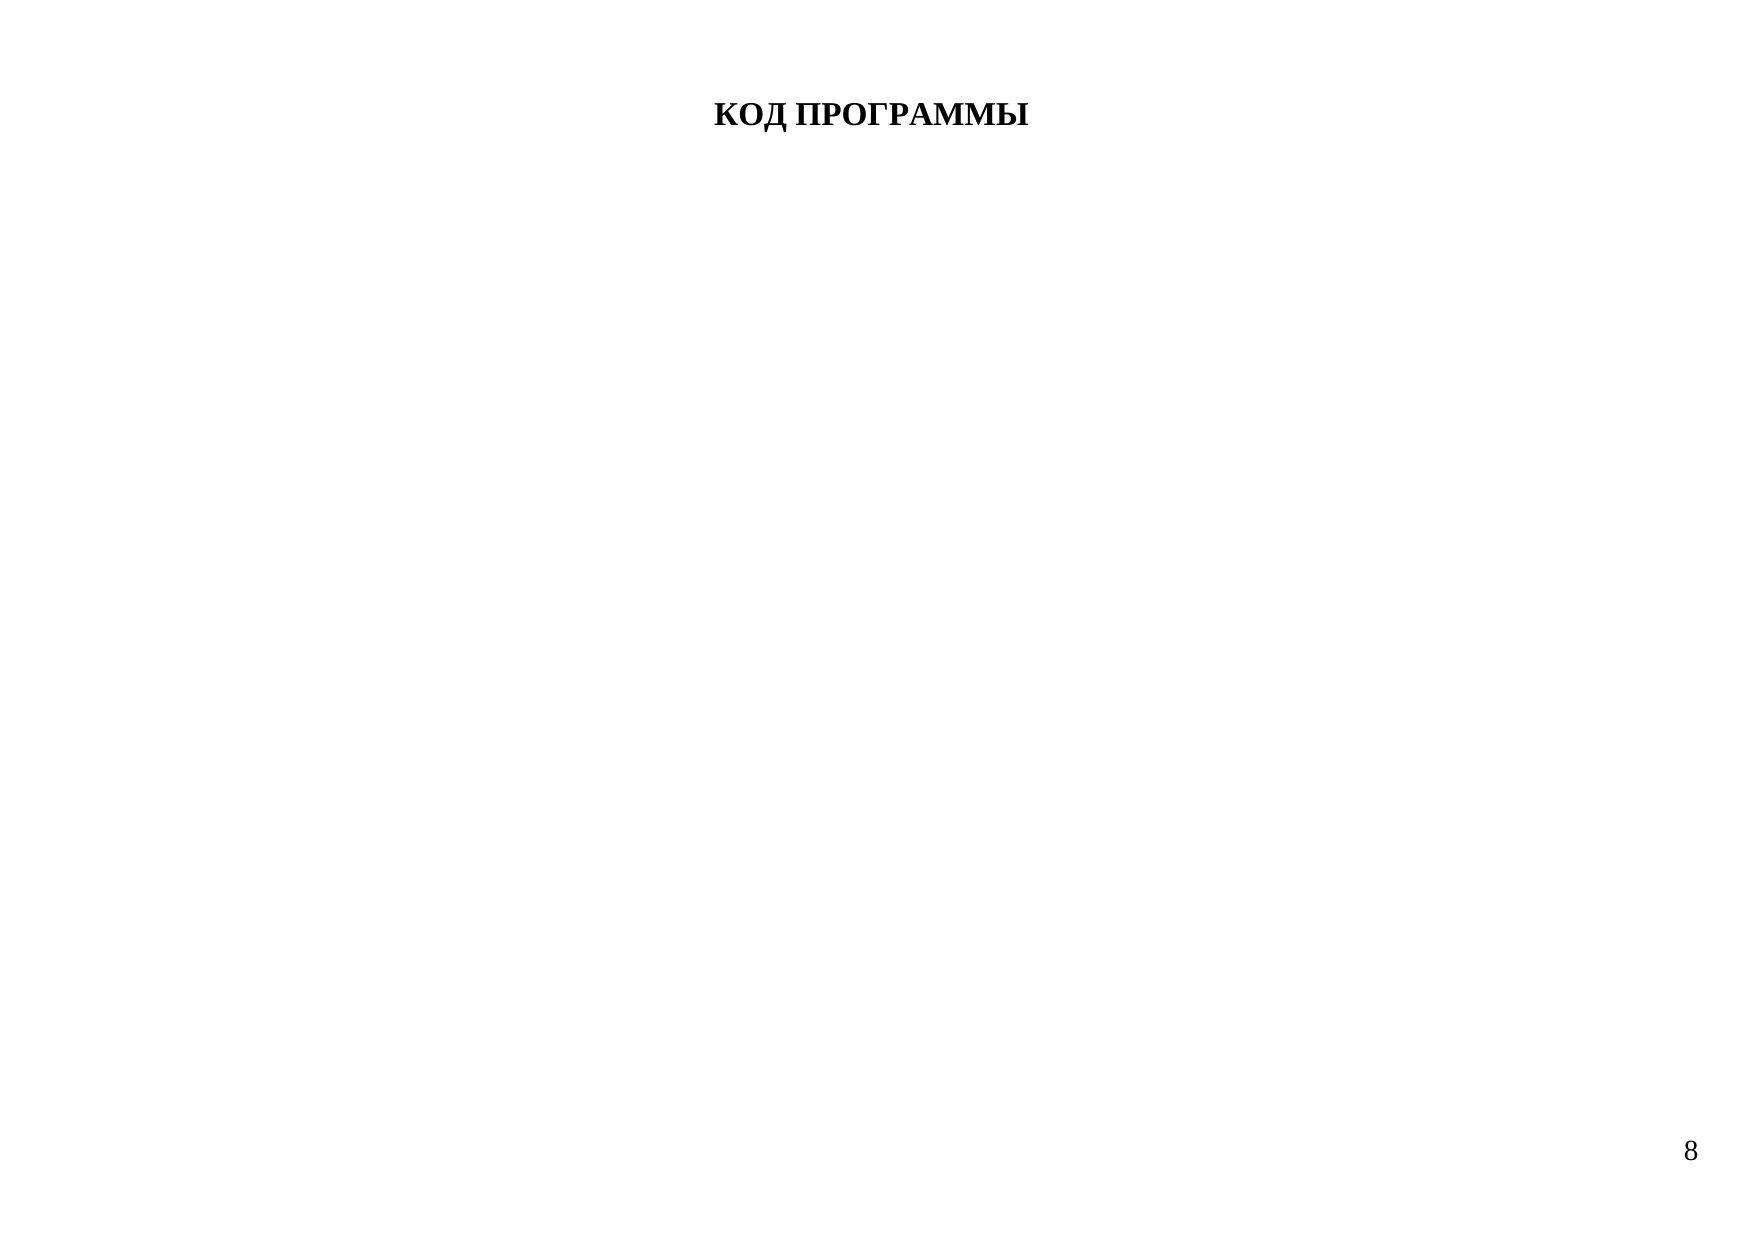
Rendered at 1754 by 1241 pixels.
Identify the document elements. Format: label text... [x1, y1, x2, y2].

subtitle Код программы [44, 94, 1698, 133]
